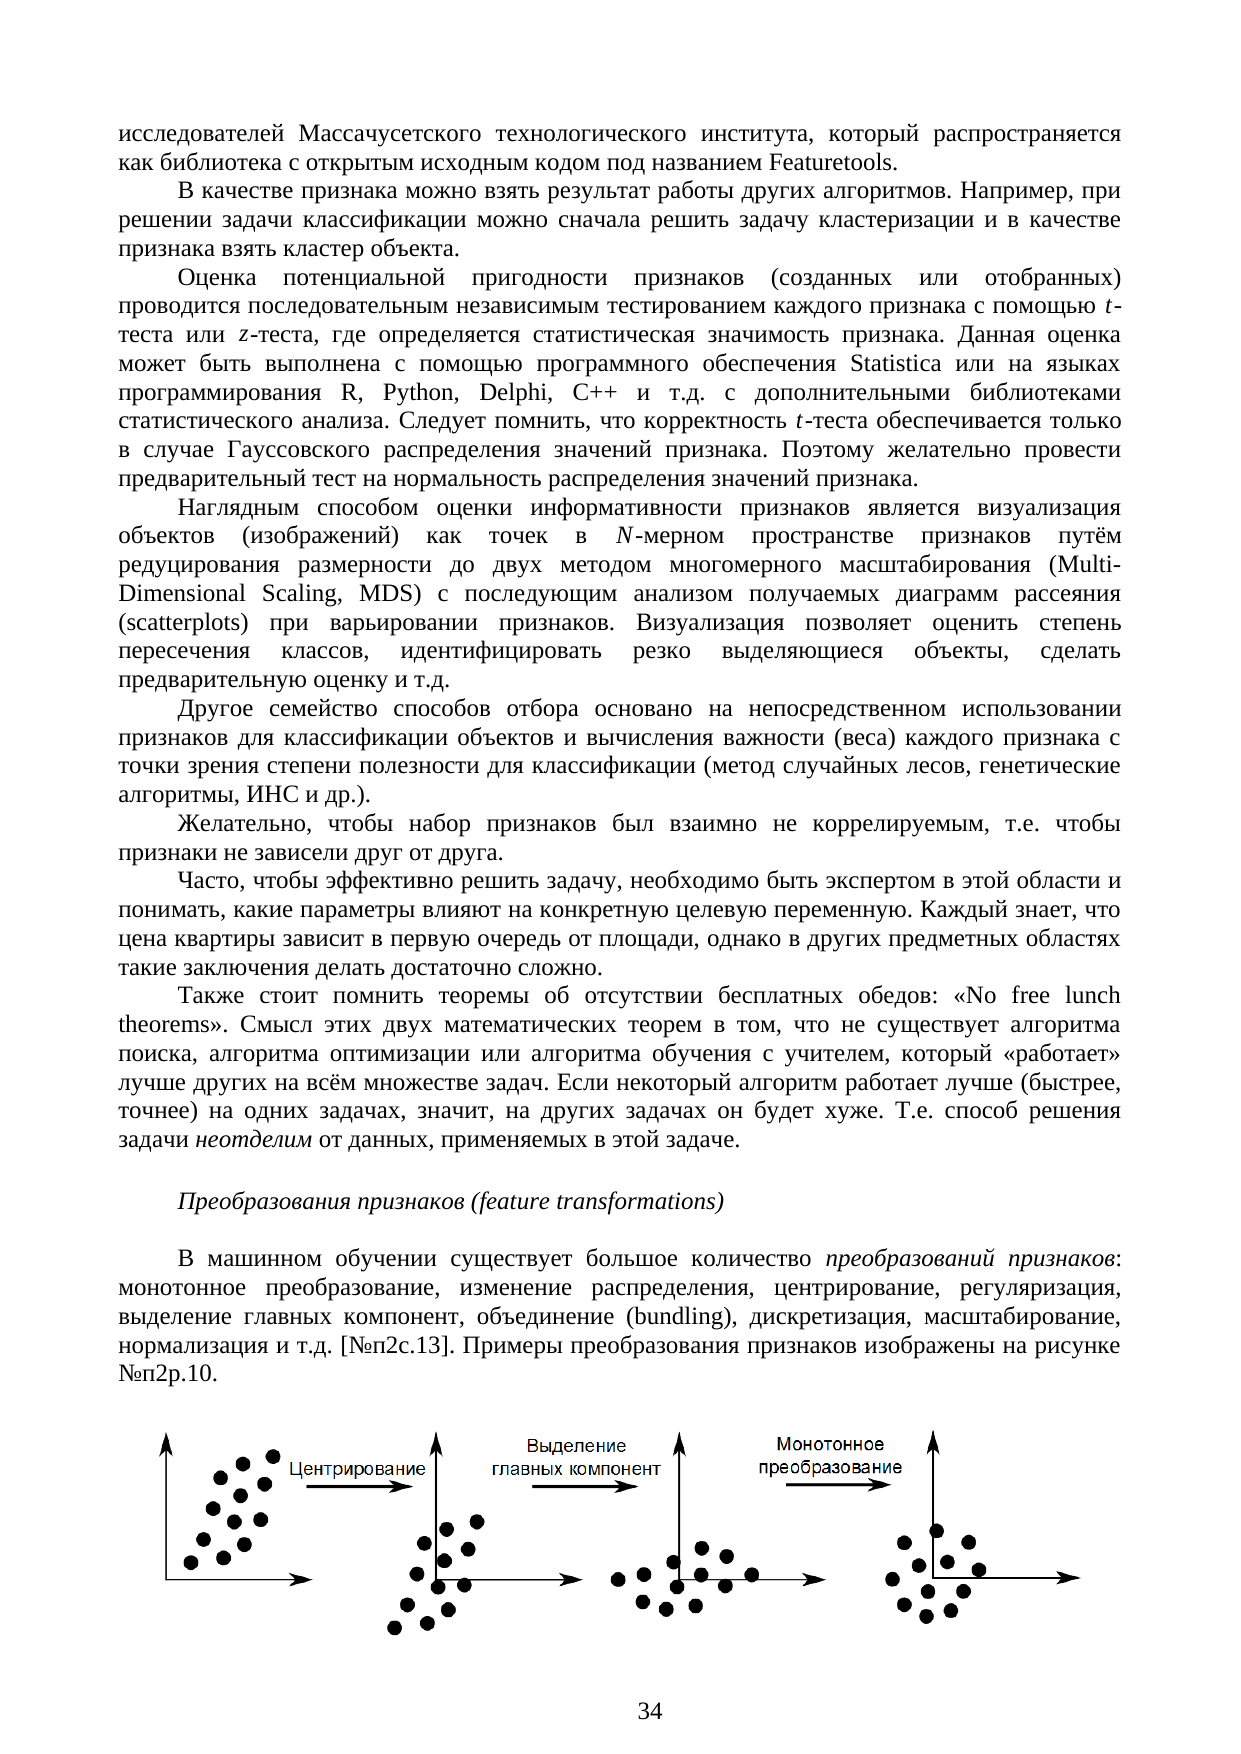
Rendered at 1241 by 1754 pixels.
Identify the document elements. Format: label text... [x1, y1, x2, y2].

text Наглядным способом оценки информативности признаков является визуализация объектов (изображений) как точек в -мерном пространстве признаков путём редуцирования размерности до двух методом многомерного масштабирования (Multi-Dimensional Scaling, MDS) с последующим анализом получаемых диаграмм рассеяния (scatterplots) при варьировании признаков. Визуализация позволяет оценить степень пересечения классов, идентифицировать резко выделяющиеся объекты, сделать предварительную оценку и т.д. [118, 492, 1122, 693]
subtitle Преобразования признаков (feature transformations) [118, 1186, 1122, 1215]
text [118, 118, 1122, 176]
text Также стоит помнить теоремы об отсутствии бесплатных обедов: «No free lunch theorems». Смысл этих двух математических теорем в том, что не существует алгоритма поиска, алгоритма оптимизации или алгоритма обучения с учителем, который «работает» лучше других на всём множестве задач. Если некоторый алгоритм работает лучше (быстрее, точнее) на одних задачах, значит, на других задачах он будет хуже. Т.е. способ решения задачи неотделим от данных, применяемых в этой задаче. [118, 981, 1122, 1153]
text В качестве признака можно взять результат работы других алгоритмов. Например, при решении задачи классификации можно сначала решить задачу кластеризации и в качестве признака взять кластер объекта. [118, 176, 1122, 262]
text Часто, чтобы эффективно решить задачу, необходимо быть экспертом в этой области и понимать, какие параметры влияют на конкретную целевую переменную. Каждый знает, что цена квартиры зависит в первую очередь от площади, однако в других предметных областях такие заключения делать достаточно сложно. [118, 866, 1122, 981]
text Другое семейство способов отбора основано на непосредственном использовании признаков для классификации объектов и вычисления важности (веса) каждого признака с точки зрения степени полезности для классификации (метод случайных лесов, генетические алгоритмы, ИНС и др.). [118, 693, 1122, 808]
picture [158, 1428, 1082, 1636]
text Желательно, чтобы набор признаков был взаимно не коррелируемым, т.е. чтобы признаки не зависели друг от друга. [118, 808, 1122, 866]
text Оценка потенциальной пригодности признаков (созданных или отобранных) проводится последовательным независимым тестированием каждого признака с помощью -теста или -теста, где определяется статистическая значимость признака. Данная оценка может быть выполнена с помощью программного обеспечения Statistica или на языках программирования R, Python, Delphi, C++ и т.д. с дополнительными библиотеками статистического анализа. Следует помнить, что корректность -теста обеспечивается только в случае Гауссовского распределения значений признака. Поэтому желательно провести предварительный тест на нормальность распределения значений признака. [118, 262, 1122, 492]
text В машинном обучении существует большое количество преобразований признаков: монотонное преобразование, изменение распределения, центрирование, регуляризация, выделение главных компонент, объединение (bundling), дискретизация, масштабирование, нормализация и т.д. [№п2с.13]. Примеры преобразования признаков изображены на рисунке №п2р.10. [118, 1243, 1122, 1387]
